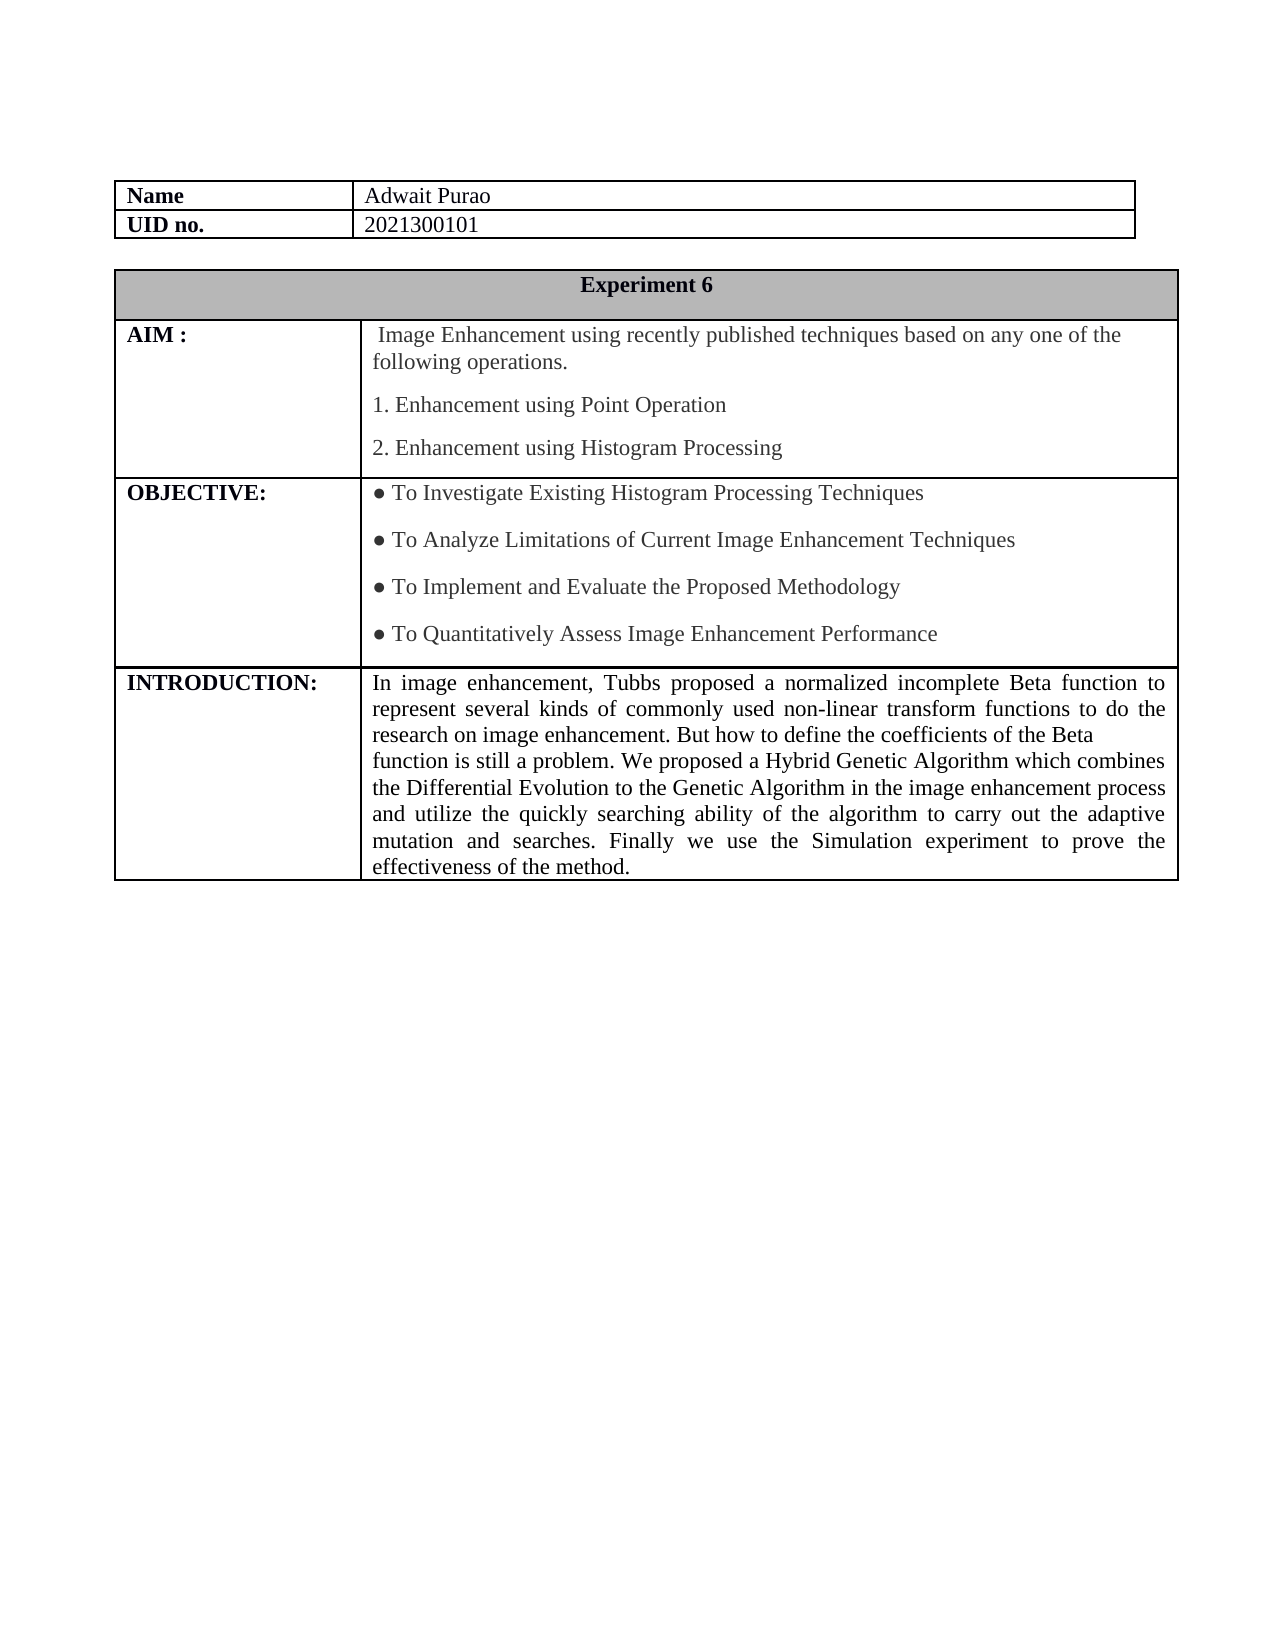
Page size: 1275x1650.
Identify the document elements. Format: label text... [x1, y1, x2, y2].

table_header Experiment 6 [116, 271, 1177, 319]
table_cell Image Enhancement using recently published techniques based on any one of the following operations. 1. Enhancement using Point Operation 2. Enhancement using Histogram Processing [362, 321, 1177, 477]
table_cell OBJECTIVE: [116, 479, 360, 666]
table_cell UID no. [116, 211, 352, 237]
table_cell INTRODUCTION: [116, 669, 360, 879]
table_cell AIM : [116, 321, 360, 477]
table_cell ● To Investigate Existing Histogram Processing Techniques ● To Analyze Limitations of Current Image Enhancement Techniques ● To Implement and Evaluate the Proposed Methodology ● To Quantitatively Assess Image Enhancement Performance [362, 479, 1177, 666]
table_cell In image enhancement, Tubbs proposed a normalized incomplete Beta function to represent several kinds of commonly used non-linear transform functions to do the research on image enhancement. But how to define the coefficients of the Beta function is still a problem. We proposed a Hybrid Genetic Algorithm which combines the Differential Evolution to the Genetic Algorithm in the image enhancement process and utilize the quickly searching ability of the algorithm to carry out the adaptive mutation and searches. Finally we use the Simulation experiment to prove the effectiveness of the method. [362, 669, 1177, 879]
table_cell 2021300101 [354, 211, 1134, 237]
table_header Adwait Purao [354, 182, 1134, 209]
table_header Name [116, 182, 352, 209]
